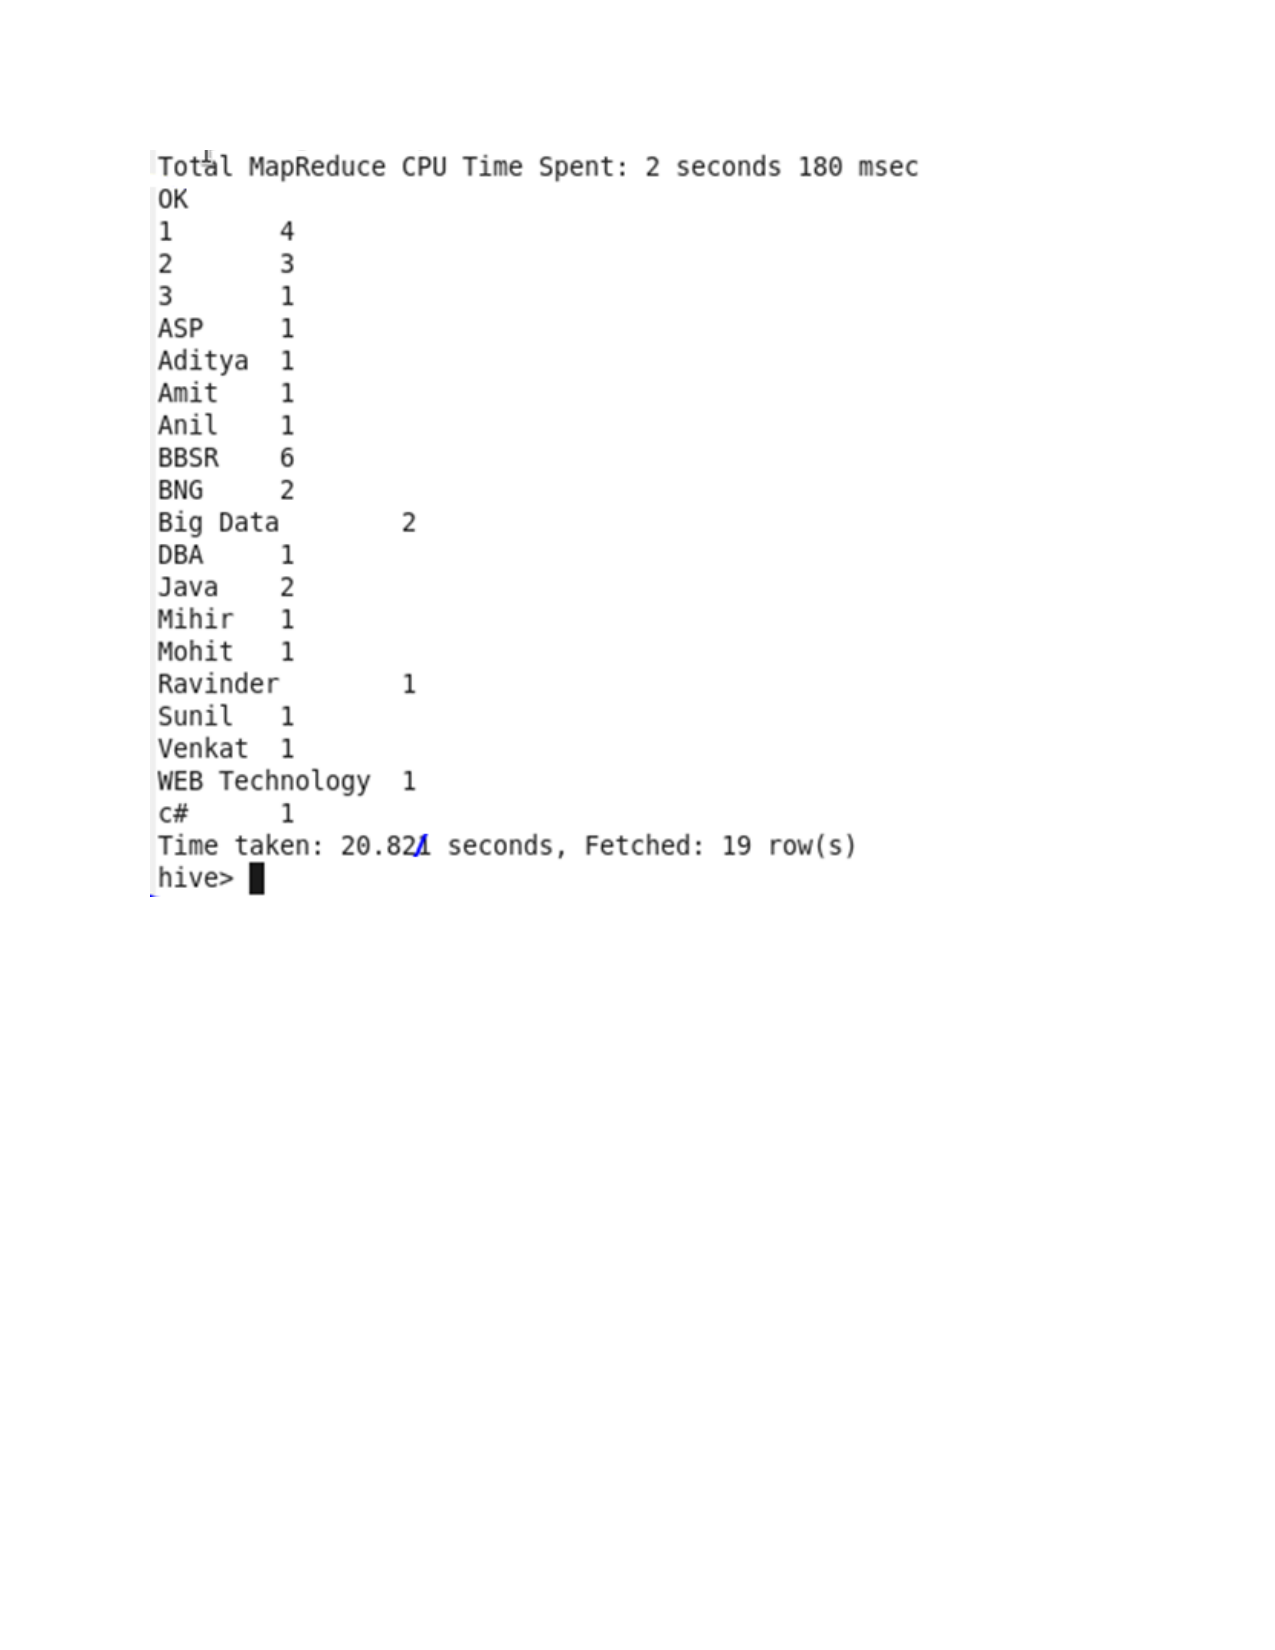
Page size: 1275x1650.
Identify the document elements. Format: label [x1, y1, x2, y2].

picture [150, 150, 1125, 897]
